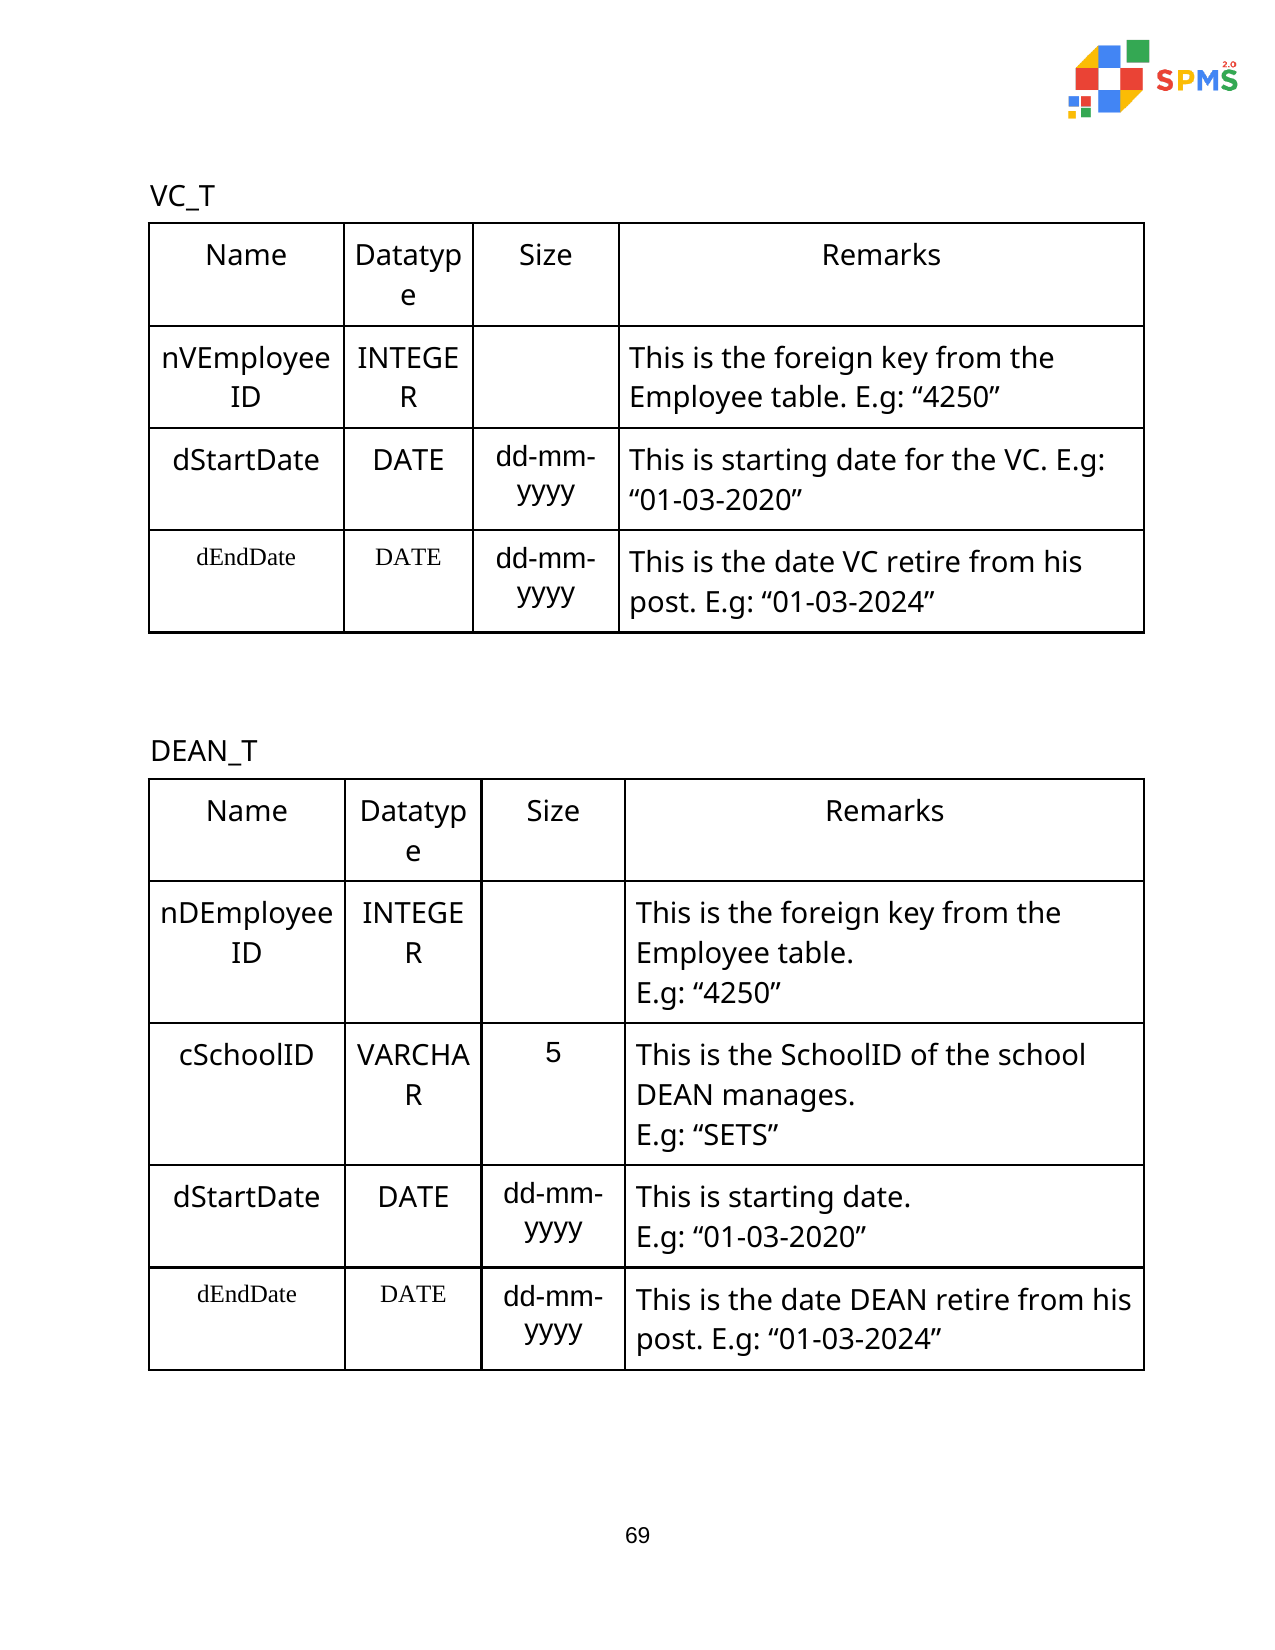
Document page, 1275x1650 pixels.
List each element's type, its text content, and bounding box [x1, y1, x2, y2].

table_cell This is the SchoolID of the school DEAN manages. E.g: “SETS” [626, 1024, 1143, 1164]
table_cell DATE [345, 429, 472, 529]
table_cell This is the foreign key from the Employee table. E.g: “4250” [626, 882, 1143, 1022]
table_cell nDEmployeeID [150, 882, 344, 1022]
table_cell DATE [346, 1269, 480, 1369]
table_header Name [150, 224, 343, 324]
table_header Remarks [620, 224, 1143, 324]
text DEAN_T [150, 731, 1125, 770]
table_header Remarks [626, 780, 1143, 880]
picture [1043, 26, 1258, 143]
table_cell VARCHAR [346, 1024, 480, 1164]
table_cell dd-mm-yyyy [474, 429, 618, 529]
table_cell dEndDate [150, 531, 343, 631]
table_header Datatype [346, 780, 480, 880]
table_header Size [483, 780, 624, 880]
table_cell cSchoolID [150, 1024, 344, 1164]
table_cell DATE [345, 531, 472, 631]
table_header Name [150, 780, 344, 880]
text VC_T [150, 175, 1125, 215]
table_cell [483, 882, 624, 1022]
table_cell INTEGER [345, 327, 472, 427]
table_header Size [474, 224, 618, 324]
table_cell dd-mm-yyyy [483, 1166, 624, 1266]
table_cell This is the foreign key from the Employee table. E.g: “4250” [620, 327, 1143, 427]
table_cell nVEmployeeID [150, 327, 343, 427]
table_cell INTEGER [346, 882, 480, 1022]
table_cell [474, 327, 618, 427]
table_cell This is the date VC retire from his post. E.g: “01-03-2024” [620, 531, 1143, 631]
table_cell This is starting date for the VC. E.g: “01-03-2020” [620, 429, 1143, 529]
table_cell dEndDate [150, 1269, 344, 1369]
table_cell dd-mm-yyyy [483, 1269, 624, 1369]
table_cell dStartDate [150, 1166, 344, 1266]
table_cell dd-mm-yyyy [474, 531, 618, 631]
table_cell DATE [346, 1166, 480, 1266]
table_cell This is starting date. E.g: “01-03-2020” [626, 1166, 1143, 1266]
table_header Datatype [345, 224, 472, 324]
table_cell 5 [483, 1024, 624, 1164]
table_cell dStartDate [150, 429, 343, 529]
table_cell This is the date DEAN retire from his post. E.g: “01-03-2024” [626, 1269, 1143, 1369]
